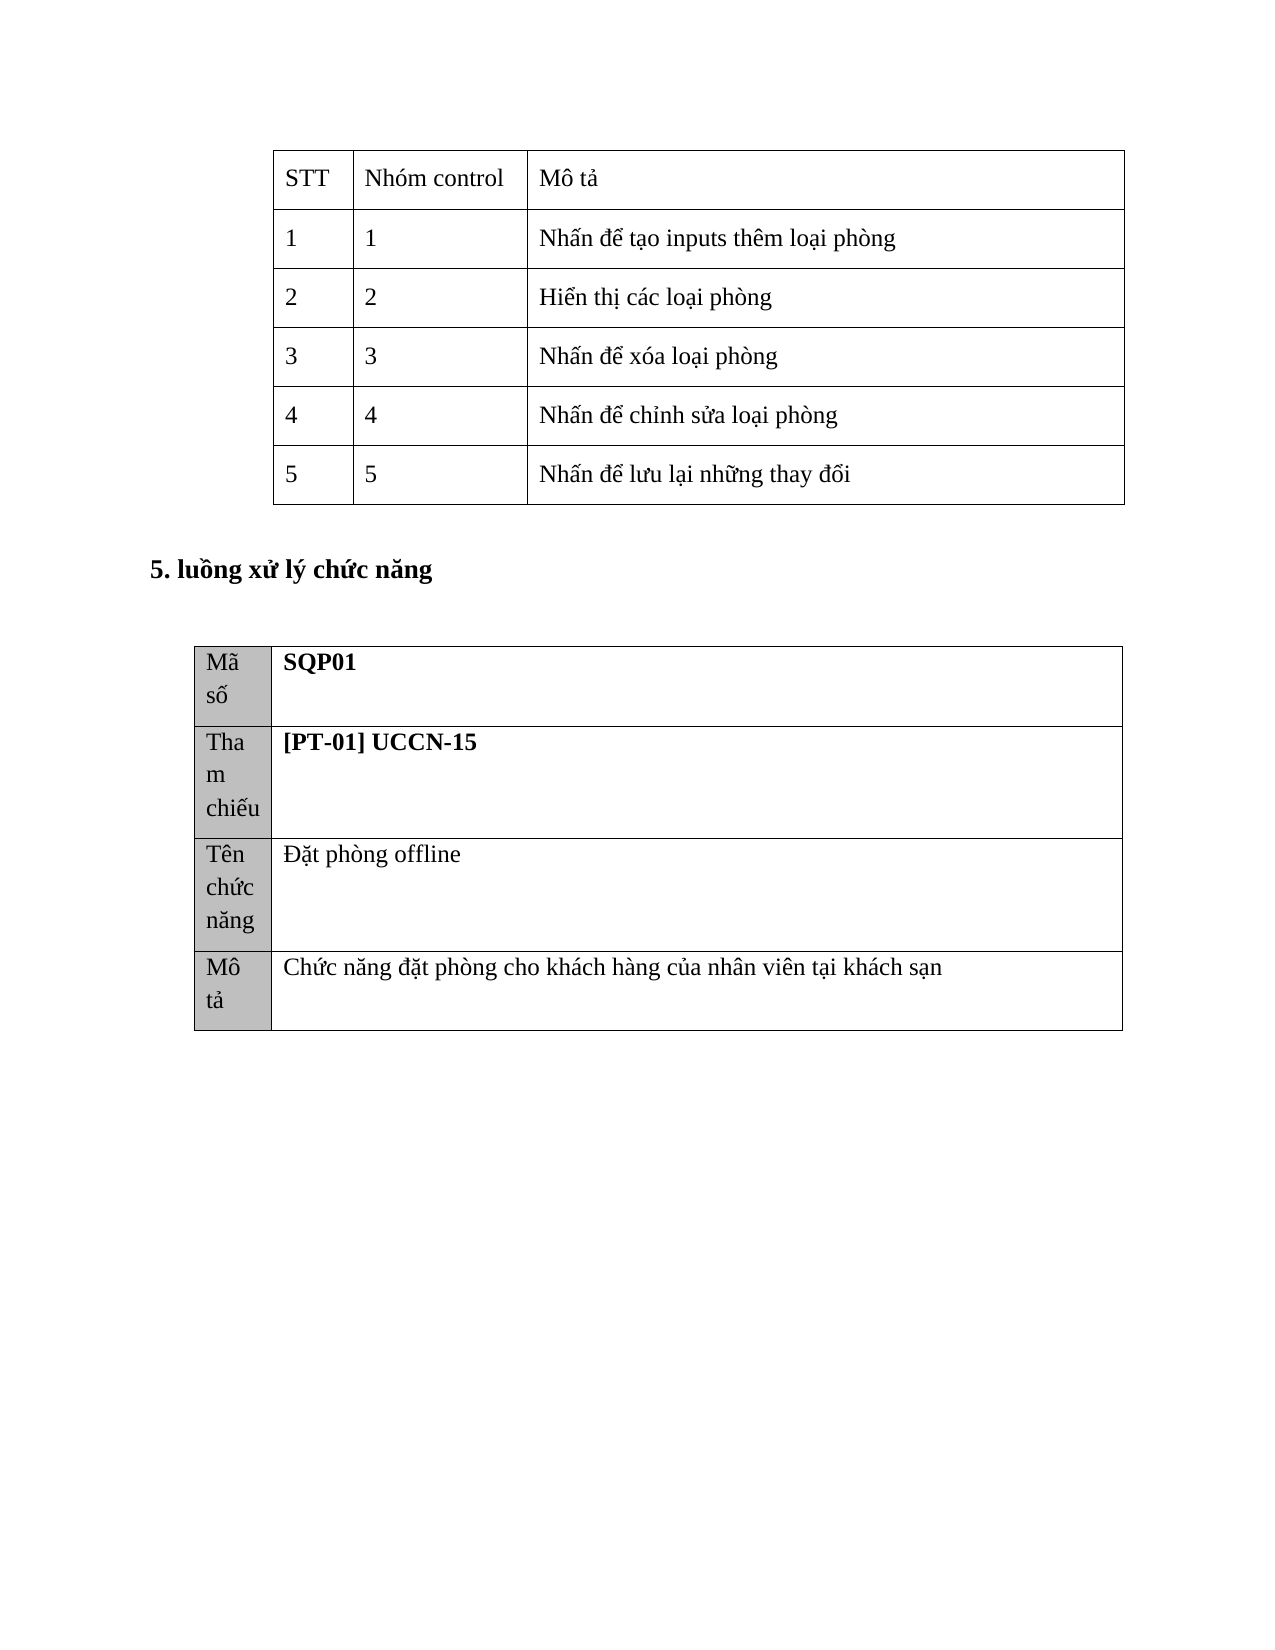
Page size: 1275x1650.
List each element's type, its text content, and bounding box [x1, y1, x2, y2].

table_cell 2 [274, 269, 353, 327]
table_cell 1 [274, 210, 353, 268]
table_header STT [274, 151, 353, 209]
table_cell 2 [354, 269, 527, 327]
table_cell Tham chiếu [195, 727, 271, 838]
table_cell Nhấn để tạo inputs thêm loại phòng [528, 210, 1124, 268]
table_header Mã số [195, 647, 271, 726]
table_cell [PT-01] UCCN-15 [272, 727, 1122, 838]
table_cell Tên chức năng [195, 839, 271, 951]
table_cell Mô tả [195, 952, 271, 1030]
table_cell Nhấn để chỉnh sửa loại phòng [528, 387, 1124, 445]
table_cell 1 [354, 210, 527, 268]
table_cell Đặt phòng offline [272, 839, 1122, 951]
table_cell 3 [274, 328, 353, 386]
table_cell 5 [274, 446, 353, 504]
table_header Nhóm control [354, 151, 527, 209]
table_cell 4 [274, 387, 353, 445]
list 5. luồng xử lý chức năng [150, 554, 1125, 585]
table_header Mô tả [528, 151, 1124, 209]
table_header SQP01 [272, 647, 1122, 726]
table_cell Chức năng đặt phòng cho khách hàng của nhân viên tại khách sạn [272, 952, 1122, 1030]
table_cell Nhấn để xóa loại phòng [528, 328, 1124, 386]
table_cell Nhấn để lưu lại những thay đổi [528, 446, 1124, 504]
table_cell 5 [354, 446, 527, 504]
table_cell Hiển thị các loại phòng [528, 269, 1124, 327]
table_cell 3 [354, 328, 527, 386]
table_cell 4 [354, 387, 527, 445]
